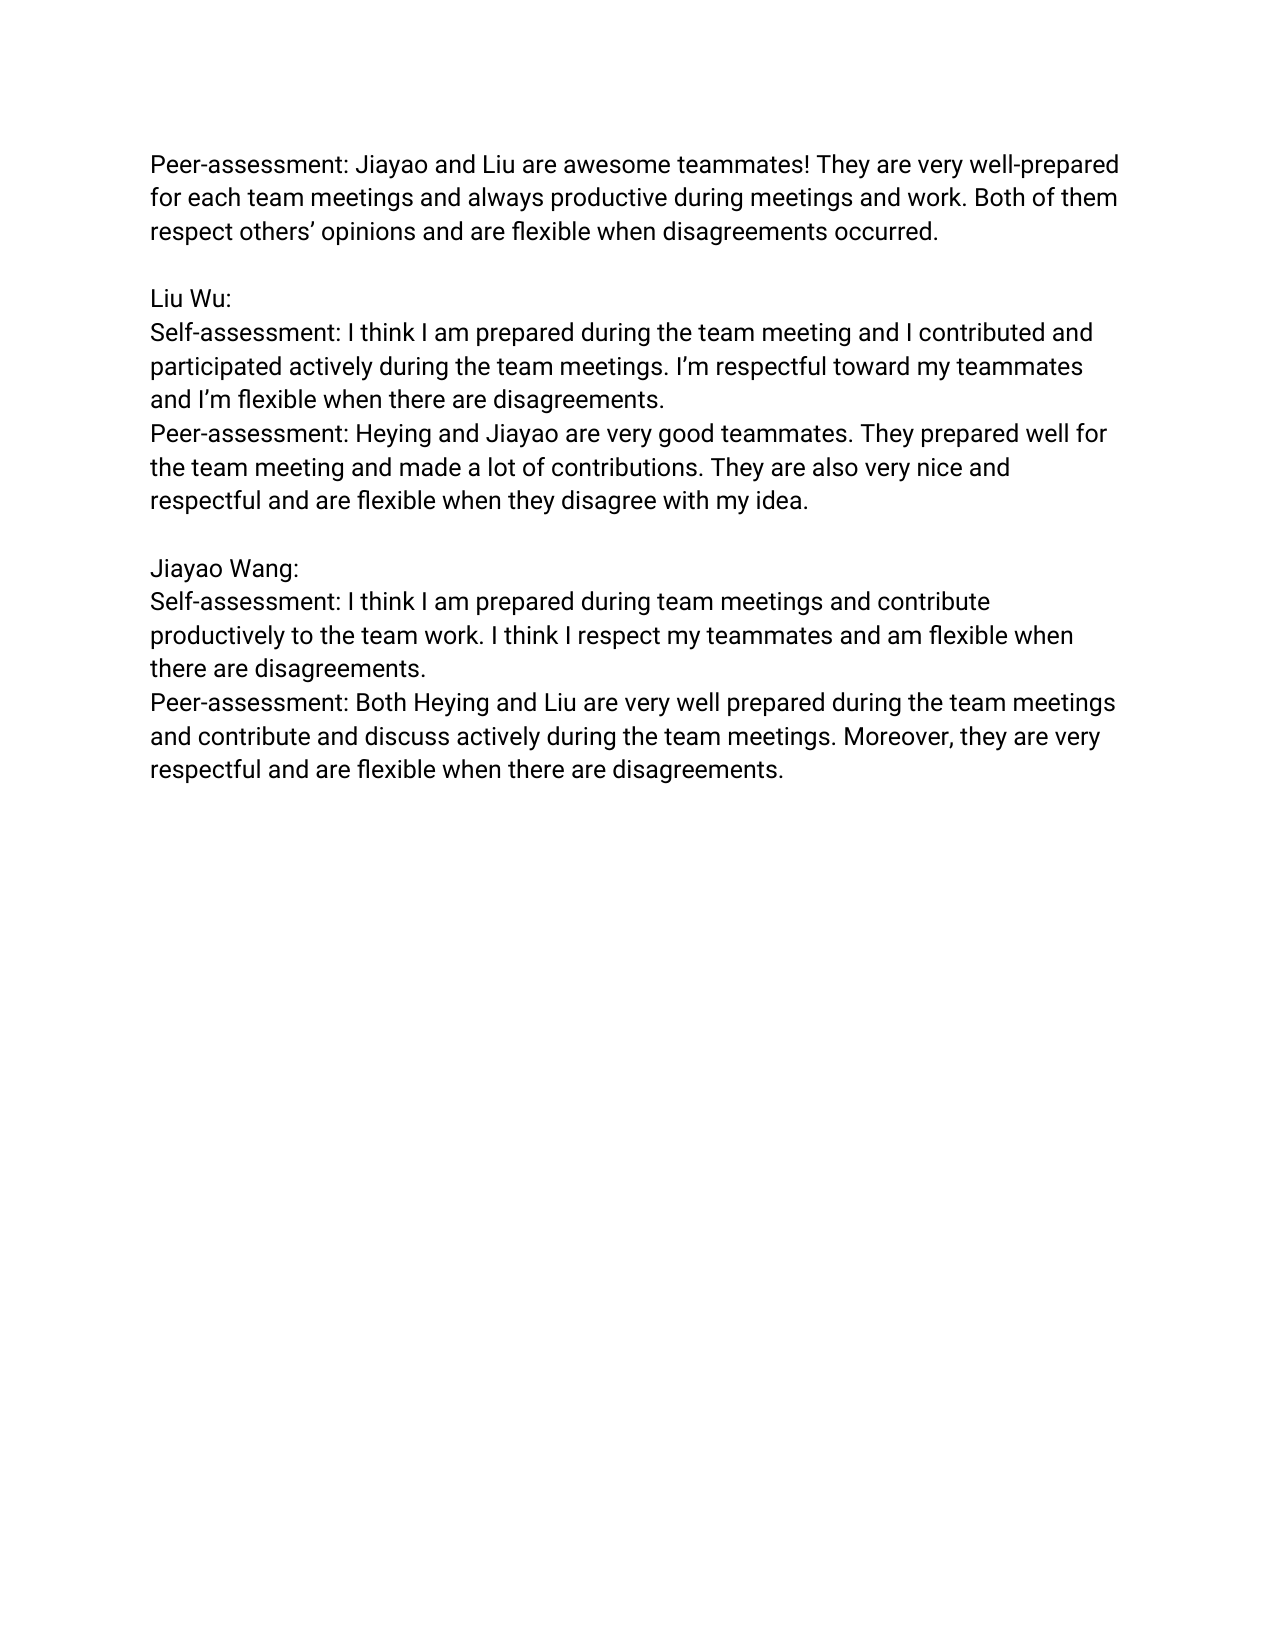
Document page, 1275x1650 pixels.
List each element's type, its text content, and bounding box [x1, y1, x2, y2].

text Peer-assessment: Both Heying and Liu are very well prepared during the team meetings and contribute and discuss actively during the team meetings. Moreover, they are very respectful and are flexible when there are disagreements. [150, 688, 1125, 785]
text Self-assessment: I think I am prepared during the team meeting and I contributed and participated actively during the team meetings. I’m respectful toward my teammates and I’m flexible when there are disagreements. [150, 318, 1125, 415]
text Peer-assessment: Heying and Jiayao are very good teammates. They prepared well for the team meeting and made a lot of contributions. They are also very nice and respectful and are flexible when they disagree with my idea. [150, 419, 1125, 516]
text Peer-assessment: Jiayao and Liu are awesome teammates! They are very well-prepared for each team meetings and always productive during meetings and work. Both of them respect others’ opinions and are flexible when disagreements occurred. [150, 150, 1125, 247]
text Liu Wu: [150, 284, 1125, 314]
text Jiayao Wang: [150, 554, 1125, 583]
text Self-assessment: I think I am prepared during team meetings and contribute productively to the team work. I think I respect my teammates and am flexible when there are disagreements. [150, 587, 1125, 684]
